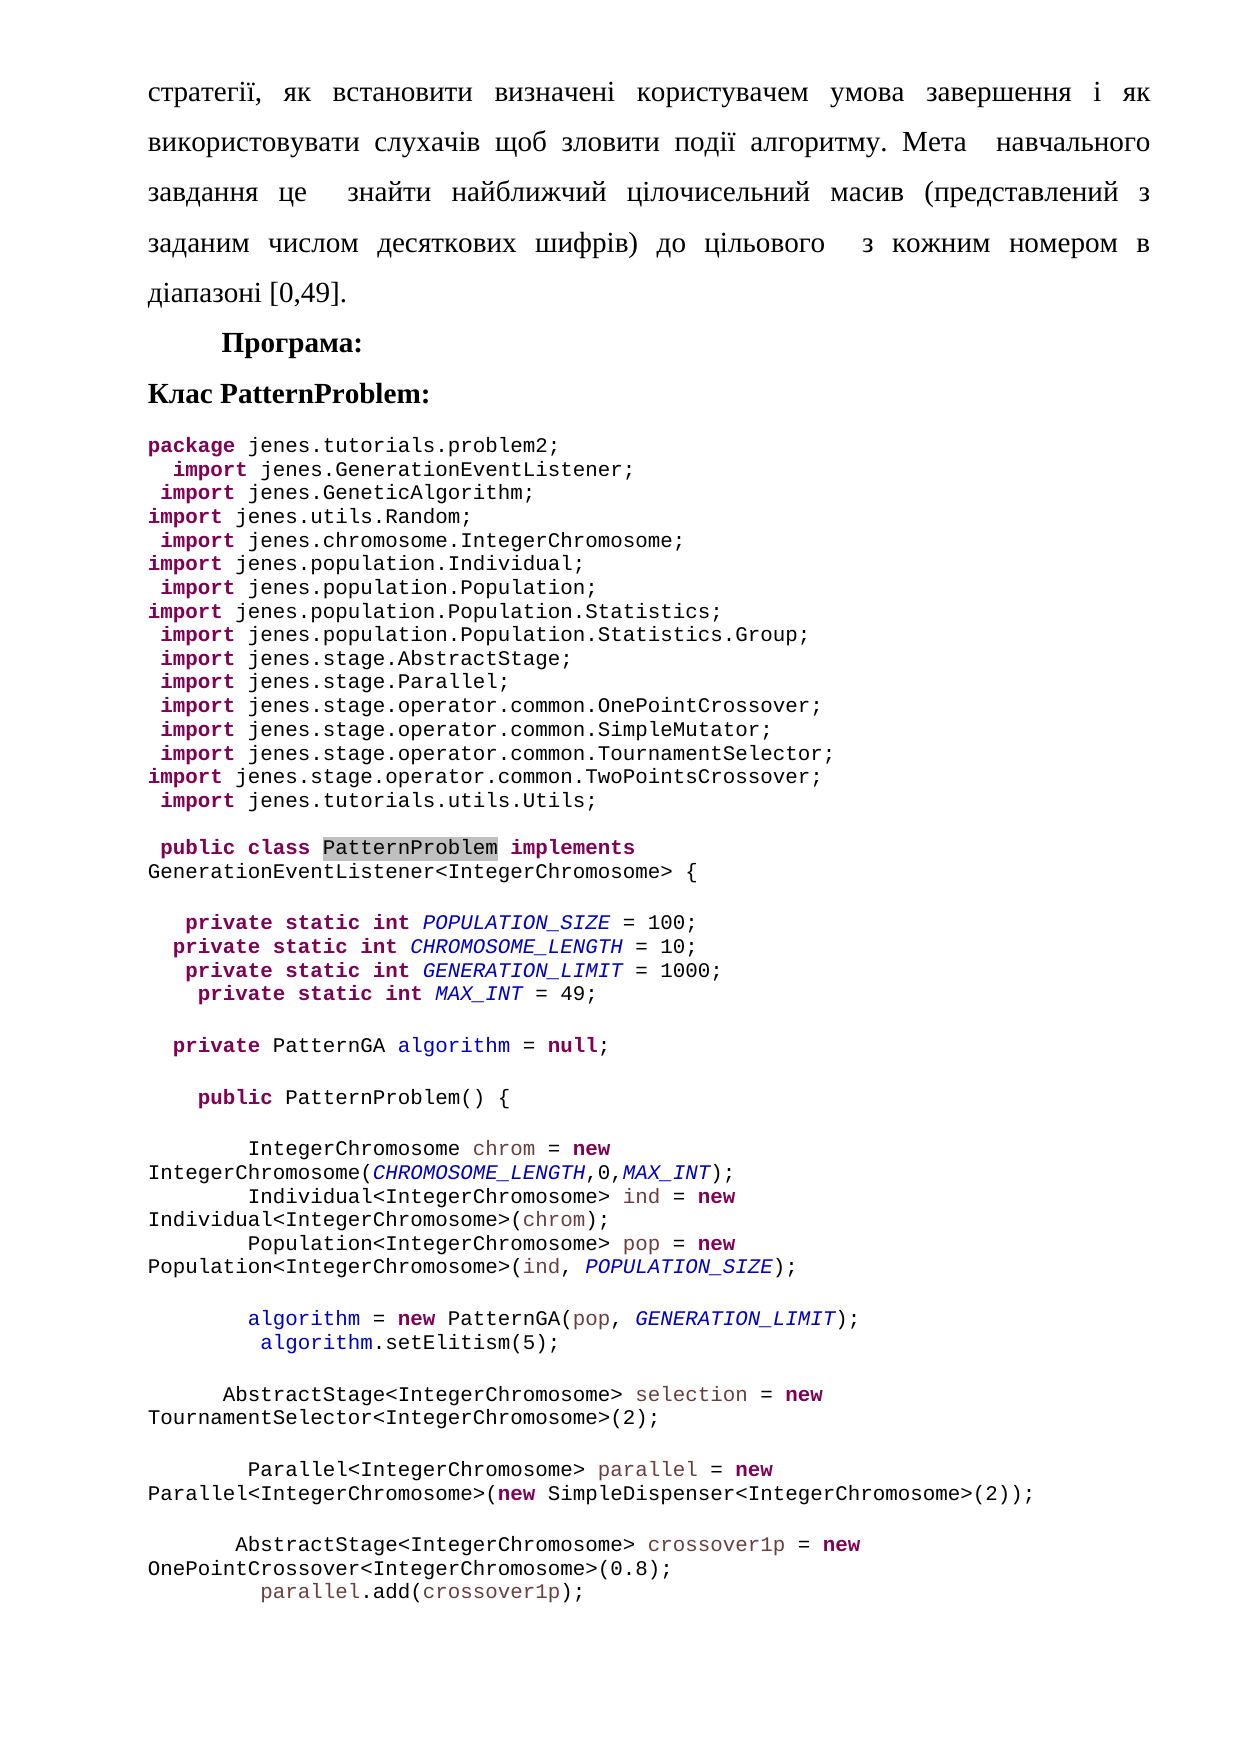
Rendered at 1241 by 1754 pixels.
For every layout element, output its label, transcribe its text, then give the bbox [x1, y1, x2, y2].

text Клас PatternProblem: [148, 376, 1152, 409]
text Individual<IntegerChromosome> ind = new Individual<IntegerChromosome>(chrom); [148, 1186, 1152, 1233]
text import jenes.GeneticAlgorithm; [148, 482, 1152, 506]
text private static int MAX_INT = 49; [148, 983, 1152, 1007]
text import jenes.population.Population.Statistics.Group; [148, 624, 1152, 648]
text private static int POPULATION_SIZE = 100; [148, 912, 1152, 936]
text private static int GENERATION_LIMIT = 1000; [148, 960, 1152, 983]
text import jenes.population.Individual; [148, 553, 1152, 577]
text import jenes.population.Population.Statistics; [148, 601, 1152, 624]
text Parallel<IntegerChromosome> parallel = new Parallel<IntegerChromosome>(new SimpleDispenser<IntegerChromosome>(2)); [148, 1459, 1152, 1506]
text AbstractStage<IntegerChromosome> crossover1p = new OnePointCrossover<IntegerChromosome>(0.8); [148, 1534, 1152, 1581]
text algorithm = new PatternGA(pop, GENERATION_LIMIT); [148, 1308, 1152, 1332]
text import jenes.stage.operator.common.OnePointCrossover; [148, 695, 1152, 719]
text parallel.add(crossover1p); [148, 1581, 1152, 1605]
text import jenes.utils.Random; [148, 506, 1152, 530]
text algorithm.setElitism(5); [148, 1332, 1152, 1356]
text import jenes.population.Population; [148, 577, 1152, 601]
text public class PatternProblem implements GenerationEventListener<IntegerChromosome> { [148, 837, 1152, 884]
text import jenes.chromosome.IntegerChromosome; [148, 530, 1152, 553]
text package jenes.tutorials.problem2; [148, 435, 1152, 459]
text IntegerChromosome chrom = new IntegerChromosome(CHROMOSOME_LENGTH,0,MAX_INT); [148, 1138, 1152, 1186]
text public PatternProblem() { [148, 1087, 1152, 1110]
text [148, 74, 1152, 309]
text AbstractStage<IntegerChromosome> selection = new TournamentSelector<IntegerChromosome>(2); [148, 1383, 1152, 1431]
text Population<IntegerChromosome> pop = new Population<IntegerChromosome>(ind, POPULATION_SIZE); [148, 1233, 1152, 1280]
text import jenes.stage.operator.common.TwoPointsCrossover; [148, 766, 1152, 790]
text import jenes.stage.operator.common.SimpleMutator; [148, 719, 1152, 742]
text private PatternGA algorithm = null; [148, 1035, 1152, 1059]
text Програма: [148, 325, 1152, 359]
text import jenes.stage.Parallel; [148, 672, 1152, 695]
text import jenes.tutorials.utils.Utils; [148, 790, 1152, 813]
text import jenes.GenerationEventListener; [148, 459, 1152, 482]
text private static int CHROMOSOME_LENGTH = 10; [148, 936, 1152, 960]
text import jenes.stage.operator.common.TournamentSelector; [148, 742, 1152, 766]
text import jenes.stage.AbstractStage; [148, 648, 1152, 672]
